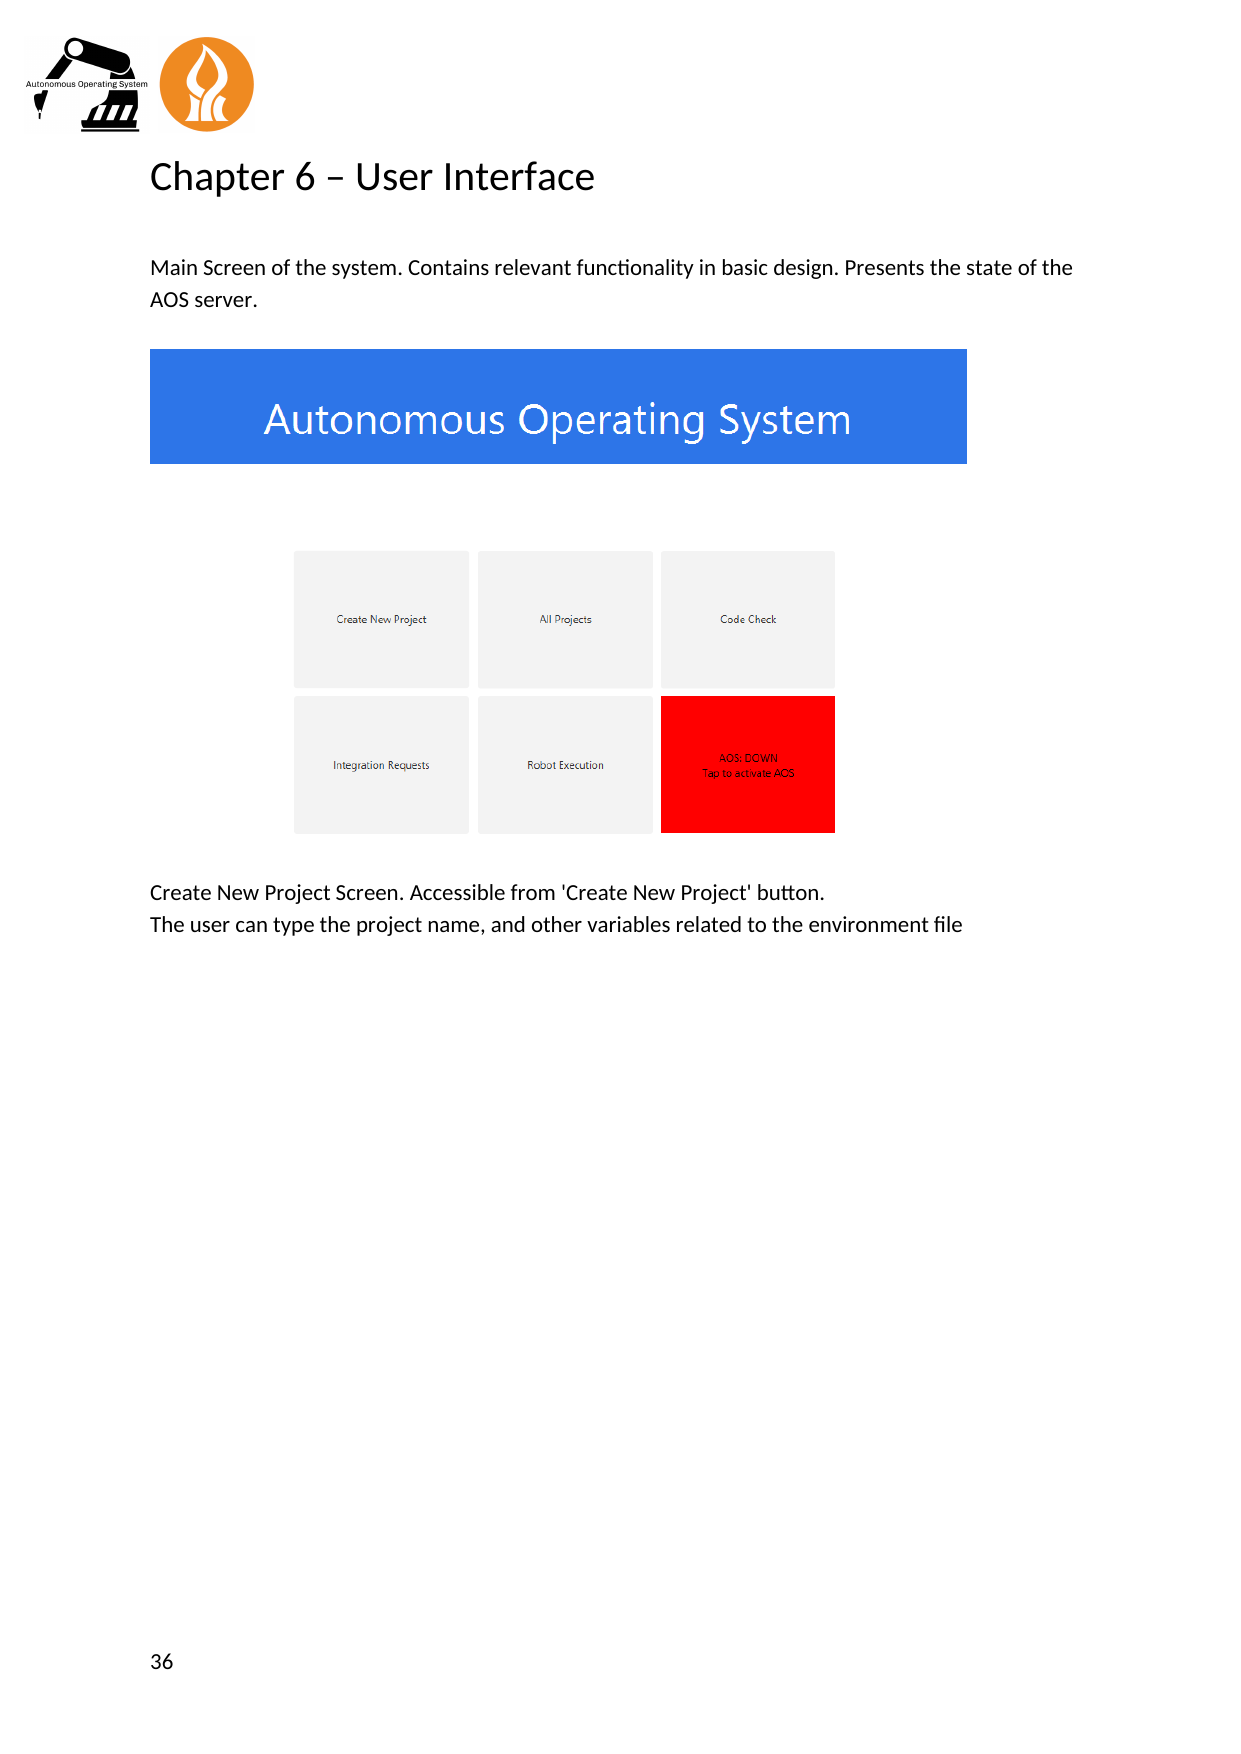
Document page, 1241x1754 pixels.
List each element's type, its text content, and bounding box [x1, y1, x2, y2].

text Create New Project Screen. Accessible from 'Create New Project' button. [150, 878, 1090, 906]
text Main Screen of the system. Contains relevant functionality in basic design. Presents the state of the AOS server. [150, 253, 1090, 313]
subtitle Chapter 6 – User Interface [150, 150, 1090, 201]
picture [150, 349, 967, 842]
picture [158, 36, 255, 133]
text The user can type the project name, and other variables related to the environment file [150, 910, 1090, 938]
picture [24, 36, 150, 134]
